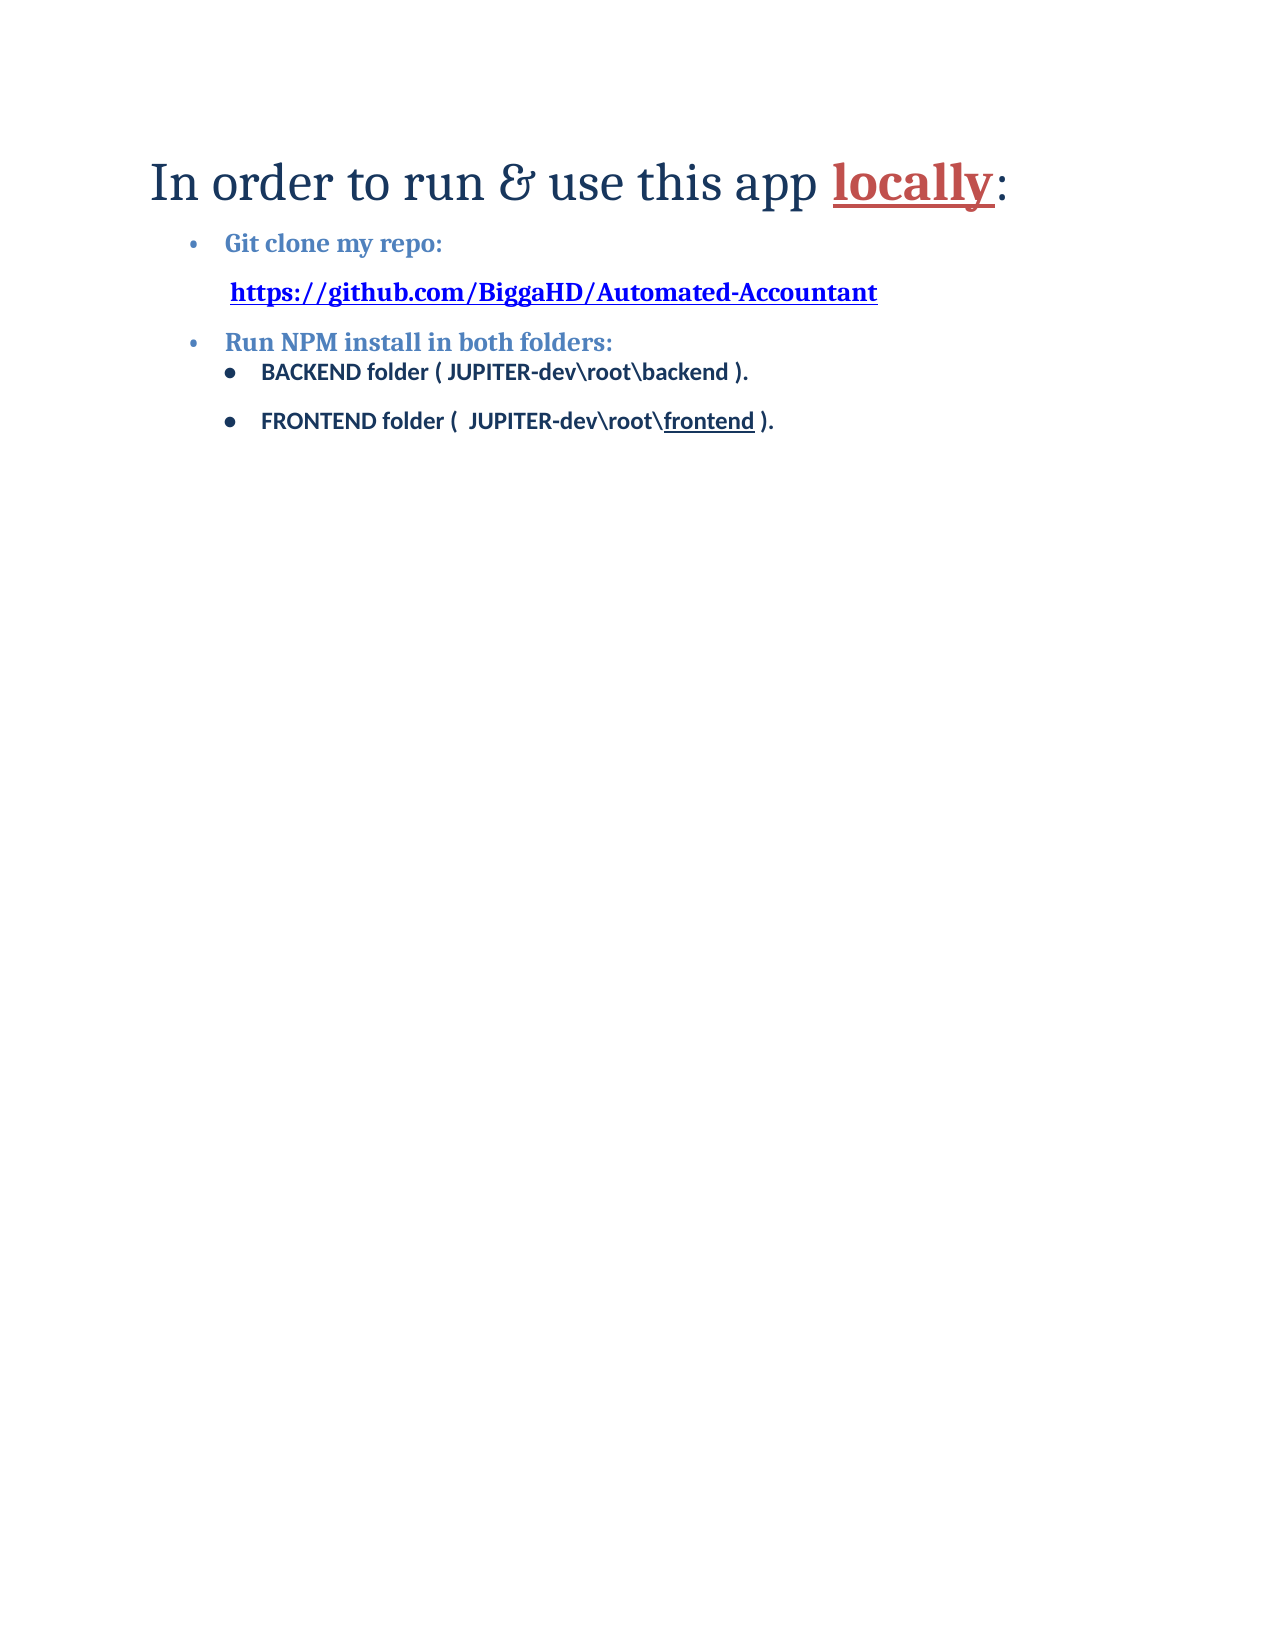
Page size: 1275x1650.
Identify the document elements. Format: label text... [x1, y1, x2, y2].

list BACKEND folder ( JUPITER-dev\root\backend ). [224, 357, 1125, 386]
list Git clone my repo: [187, 229, 1125, 258]
list FRONTEND folder ( JUPITER-dev\root\frontend ). [224, 407, 1125, 435]
text https://github.com/BiggaHD/Automated-Accountant [150, 279, 1125, 307]
list Run NPM install in both folders: [187, 328, 1125, 357]
text In order to run & use this app locally: [150, 171, 1125, 208]
